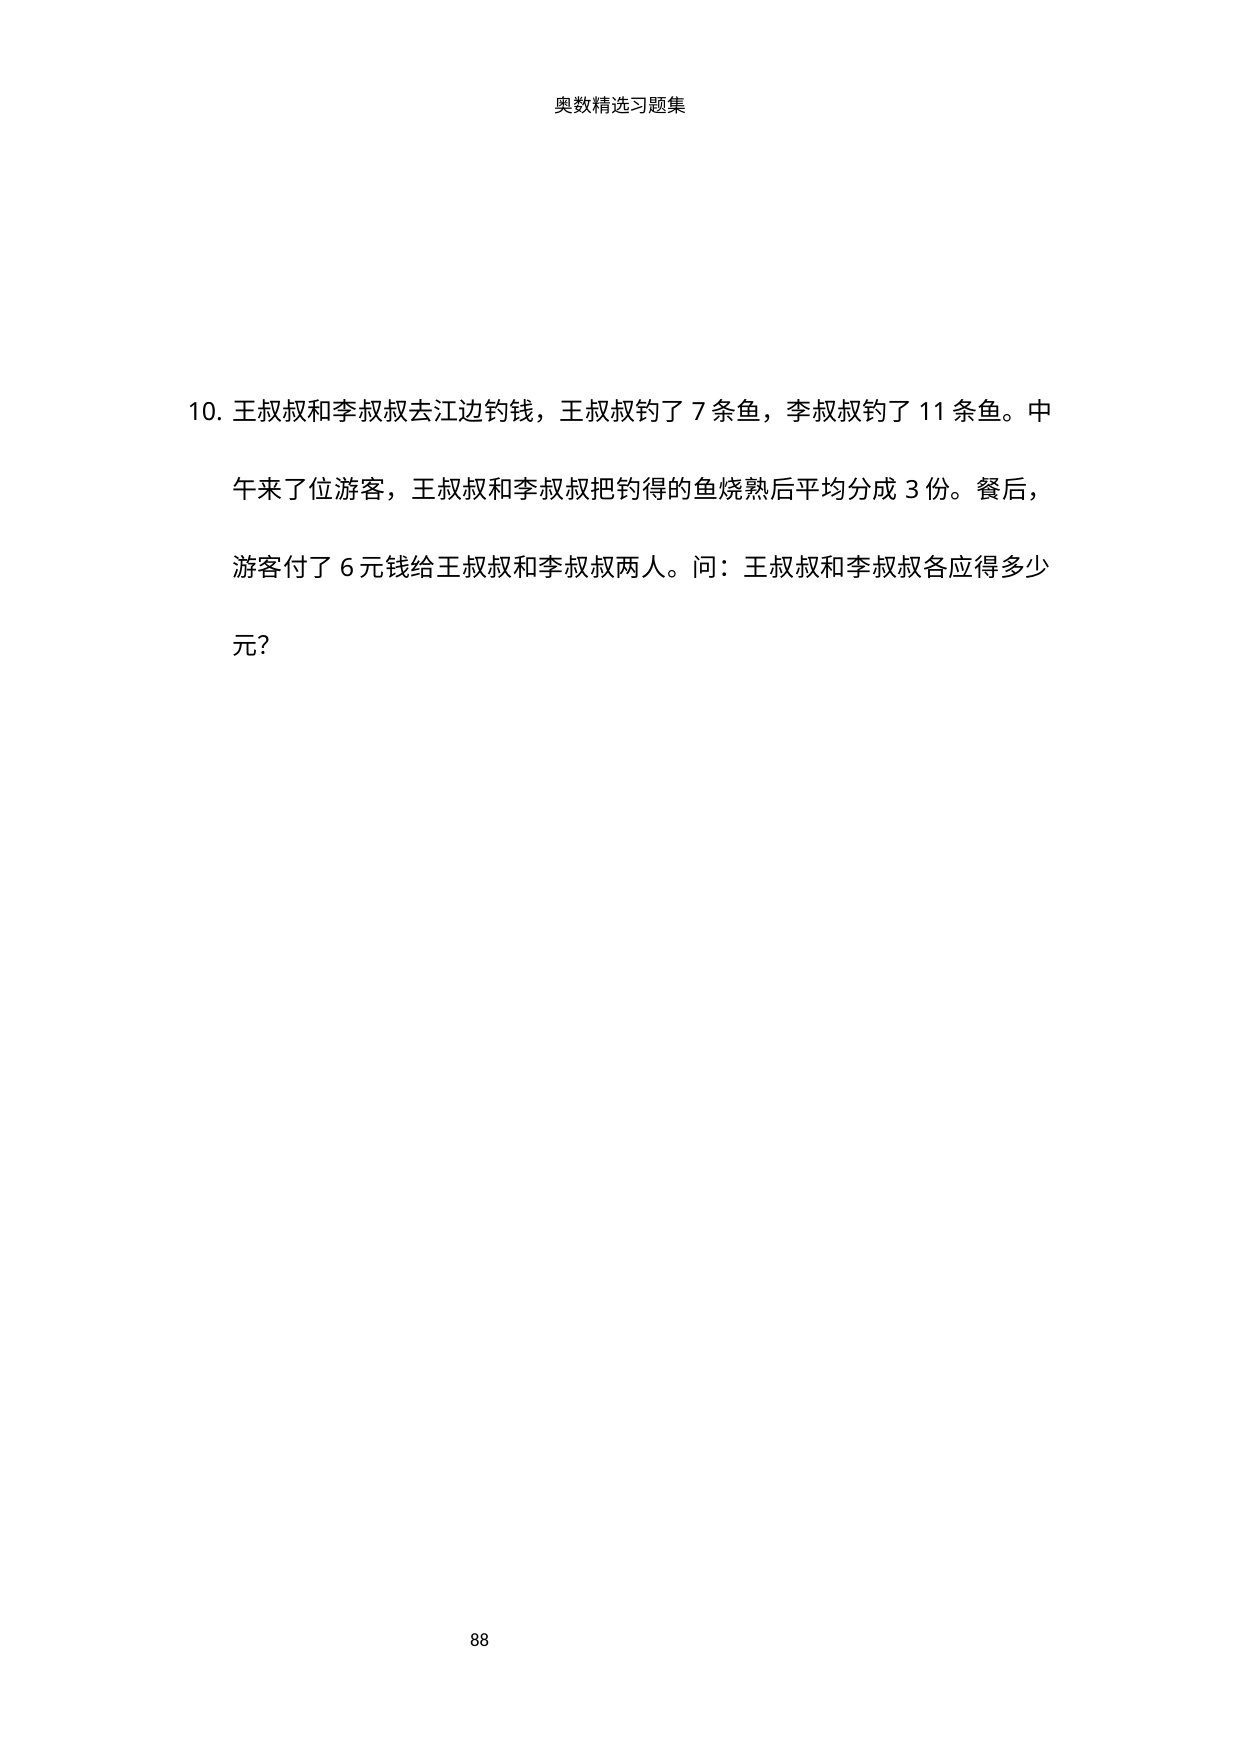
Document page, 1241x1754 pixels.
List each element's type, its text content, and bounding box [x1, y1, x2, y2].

list 王叔叔和李叔叔去江边钓钱，王叔叔钓了7条鱼，李叔叔钓了11条鱼。中午来了位游客，王叔叔和李叔叔把钓得的鱼烧熟后平均分成3份。餐后，游客付了6元钱给王叔叔和李叔叔两人。问：王叔叔和李叔叔各应得多少元？ [187, 377, 1053, 676]
